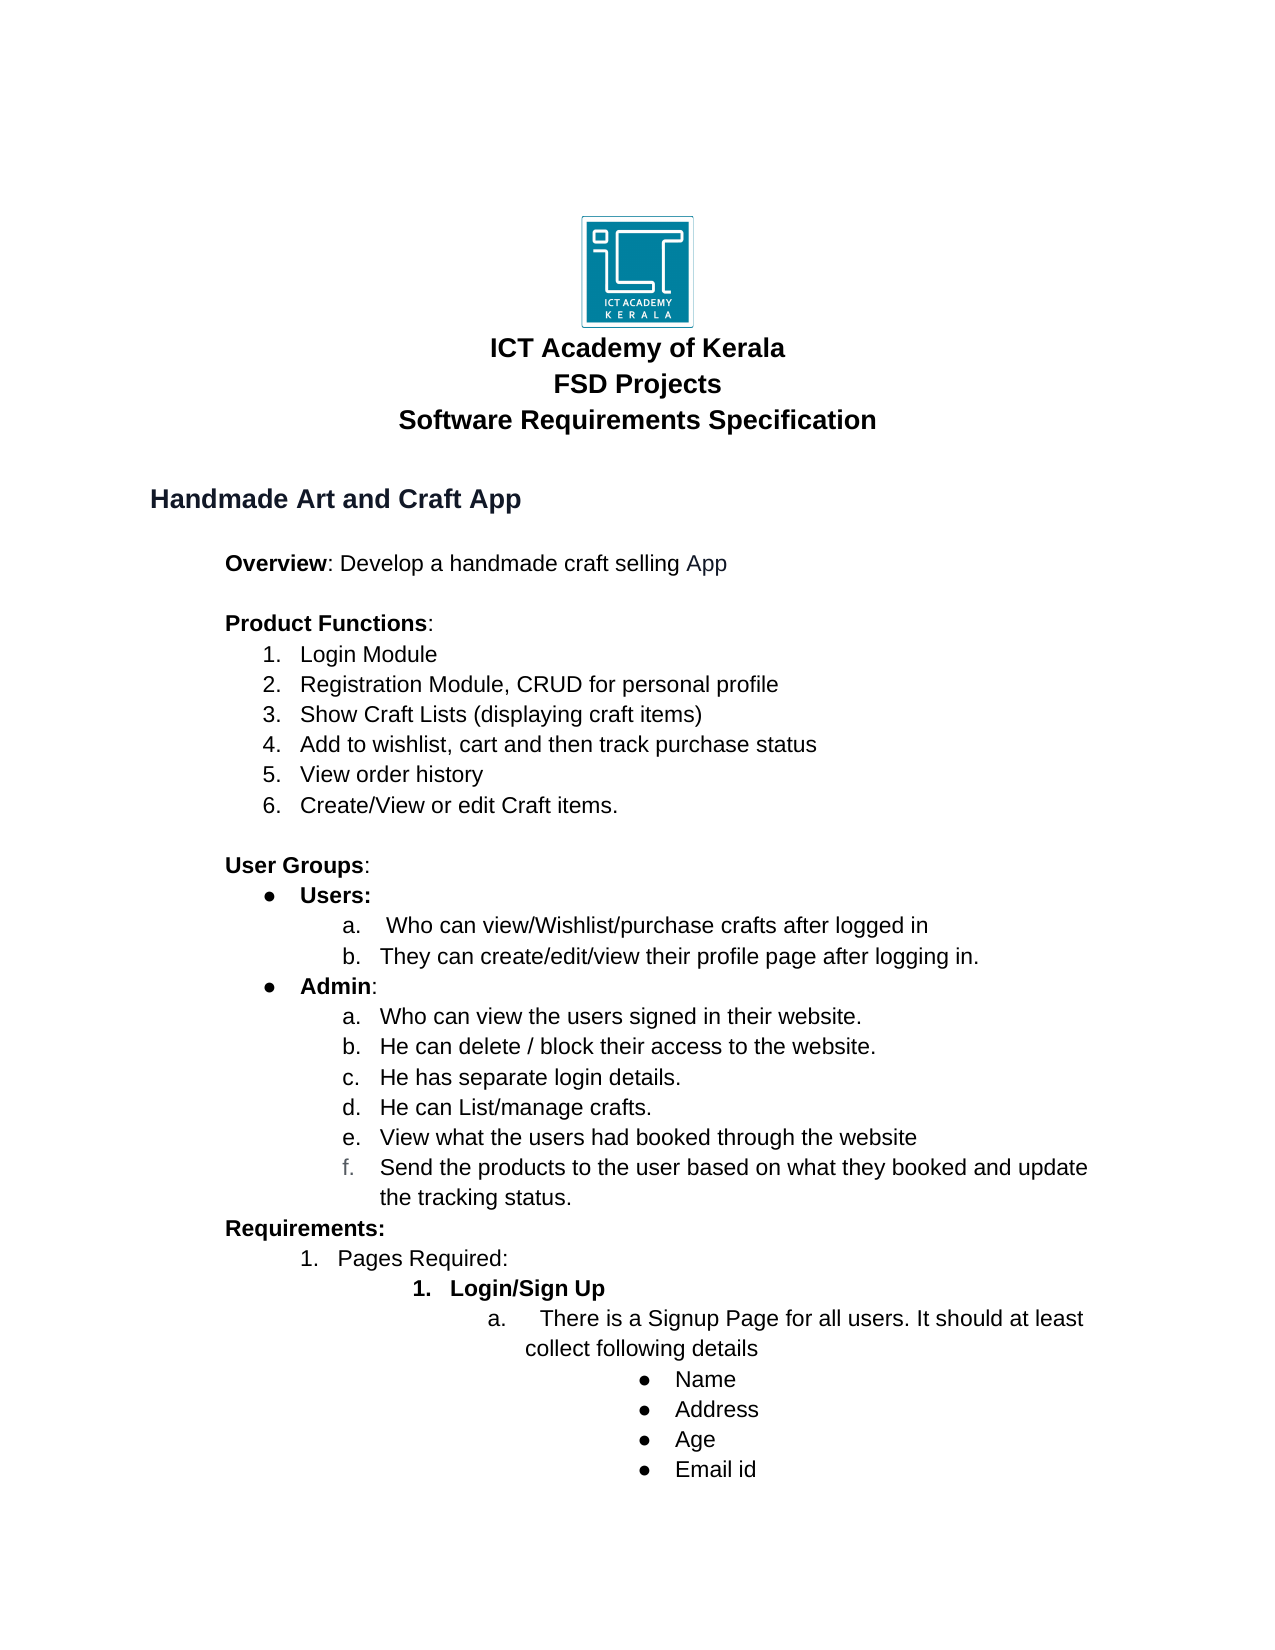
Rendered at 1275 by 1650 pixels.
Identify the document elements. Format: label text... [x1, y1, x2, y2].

text User Groups: [225, 852, 1125, 878]
text Product Functions: [225, 610, 1125, 637]
list View what the users had booked through the website [342, 1124, 1125, 1150]
list Add to wishlist, cart and then track purchase status [262, 731, 1125, 758]
list Name [637, 1366, 1125, 1392]
list Email id [637, 1456, 1125, 1483]
list Admin: [262, 973, 1125, 999]
list Show Craft Lists (displaying craft items) [262, 701, 1125, 727]
list View order history [262, 761, 1125, 788]
subtitle Handmade Art and Craft App [150, 483, 1125, 514]
text FSD Projects [150, 368, 1125, 399]
list He can List/manage crafts. [342, 1094, 1125, 1120]
list He can delete / block their access to the website. [342, 1033, 1125, 1060]
picture [581, 216, 694, 328]
text Software Requirements Specification [150, 404, 1125, 435]
list He has separate login details. [342, 1063, 1125, 1090]
text 1. Pages Required: [300, 1245, 1125, 1271]
list There is a Signup Page for all users. It should at least collect following details [487, 1305, 1125, 1362]
list Address [637, 1396, 1125, 1422]
list Login/Sign Up [412, 1275, 1125, 1301]
list They can create/edit/view their profile page after logging in. [342, 943, 1125, 969]
list Send the products to the user based on what they booked and update the tracking status. [342, 1154, 1125, 1211]
text Overview: Develop a handmade craft selling App [225, 550, 1125, 576]
text ICT Academy of Kerala [150, 332, 1125, 363]
list Age [637, 1426, 1125, 1452]
list Who can view the users signed in their website. [342, 1003, 1125, 1029]
list Users: [262, 882, 1125, 909]
list Create/View or edit Craft items. [262, 792, 1125, 818]
list Login Module [262, 641, 1125, 667]
text Requirements: [225, 1214, 1125, 1241]
list Who can view/Wishlist/purchase crafts after logged in [342, 912, 1125, 939]
list Registration Module, CRUD for personal profile [262, 671, 1125, 697]
